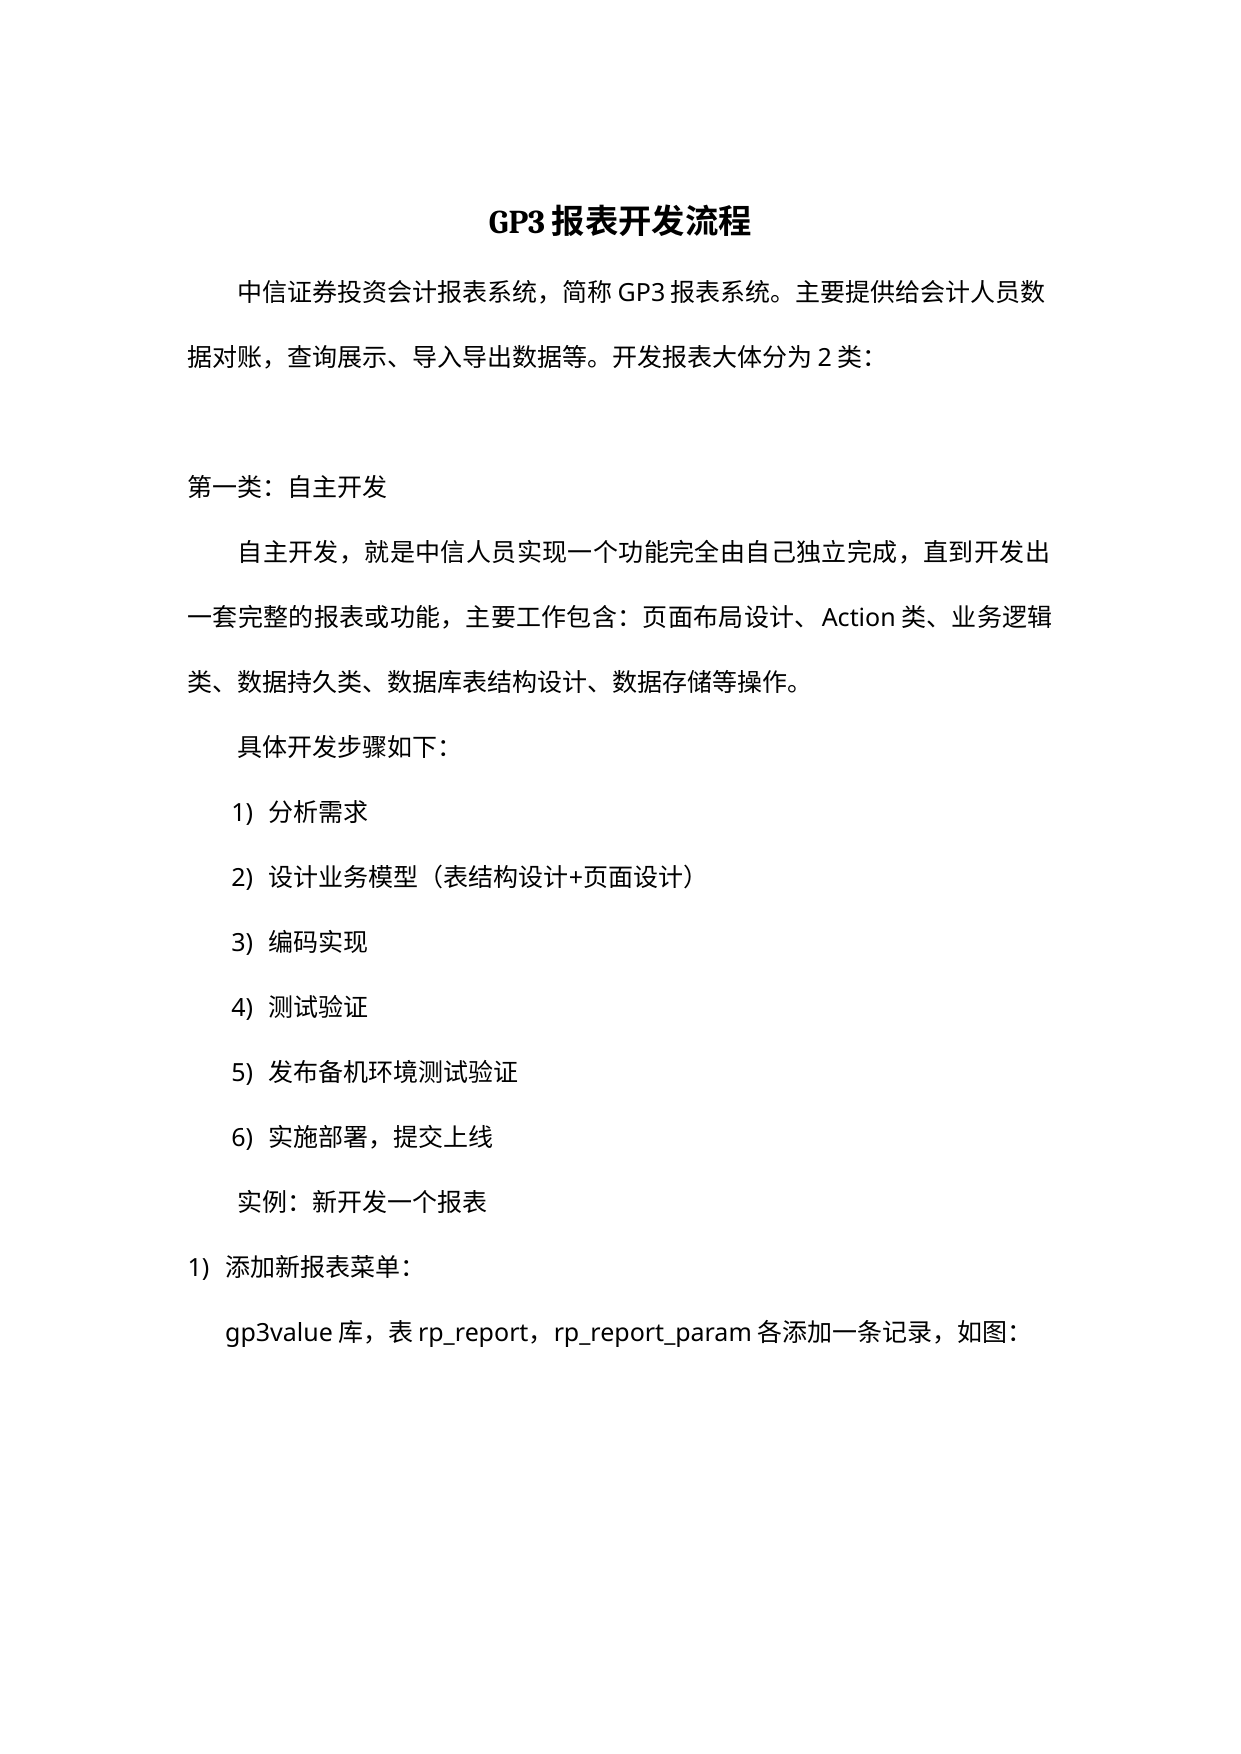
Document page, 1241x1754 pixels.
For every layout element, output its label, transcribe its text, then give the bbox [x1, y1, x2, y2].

list 分析需求 [231, 778, 1053, 843]
list 设计业务模型（表结构设计+页面设计） [231, 843, 1053, 908]
list gp3value库，表rp_report，rp_report_param各添加一条记录，如图： [225, 1298, 1053, 1363]
text 第一类：自主开发 [187, 453, 1053, 518]
text 中信证券投资会计报表系统，简称GP3报表系统。主要提供给会计人员数据对账，查询展示、导入导出数据等。开发报表大体分为2类： [187, 258, 1053, 388]
list 发布备机环境测试验证 [231, 1038, 1053, 1103]
list 编码实现 [231, 908, 1053, 973]
title GP3报表开发流程 [187, 187, 1053, 252]
list 实施部署，提交上线 [231, 1103, 1053, 1168]
list 添加新报表菜单： [187, 1233, 1053, 1298]
list 测试验证 [231, 973, 1053, 1038]
text 自主开发，就是中信人员实现一个功能完全由自己独立完成，直到开发出一套完整的报表或功能，主要工作包含：页面布局设计、Action类、业务逻辑类、数据持久类、数据库表结构设计、数据存储等操作。 [187, 518, 1053, 713]
text 实例：新开发一个报表 [187, 1168, 1053, 1233]
text 具体开发步骤如下： [187, 713, 1053, 778]
